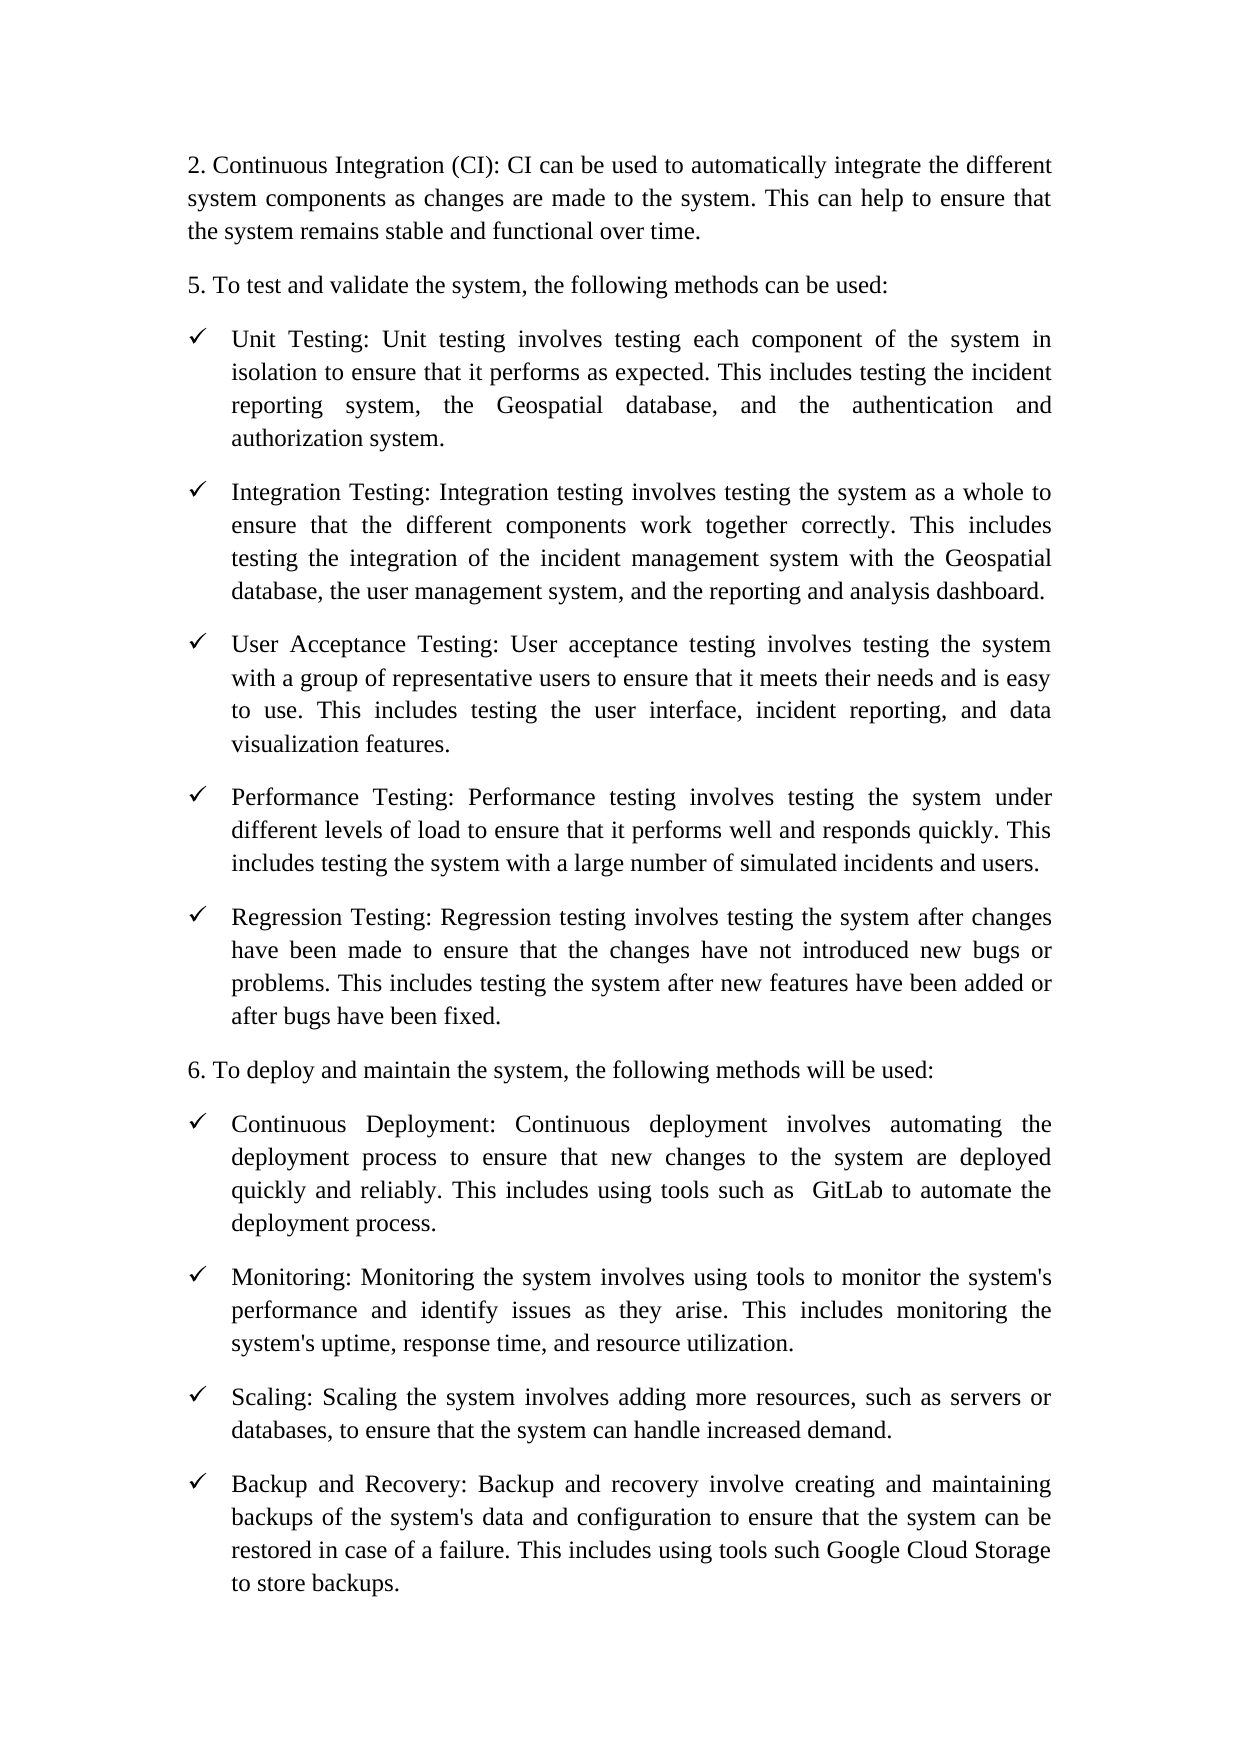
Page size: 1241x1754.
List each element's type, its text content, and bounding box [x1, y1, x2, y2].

list Unit Testing: Unit testing involves testing each component of the system in isolation to ensure that it performs as expected. This includes testing the incident reporting system, the Geospatial database, and the authentication and authorization system. [187, 324, 1053, 452]
list Scaling: Scaling the system involves adding more resources, such as servers or databases, to ensure that the system can handle increased demand. [187, 1382, 1053, 1444]
list User Acceptance Testing: User acceptance testing involves testing the system with a group of representative users to ensure that it meets their needs and is easy to use. This includes testing the user interface, incident reporting, and data visualization features. [187, 629, 1053, 757]
list Regression Testing: Regression testing involves testing the system after changes have been made to ensure that the changes have not introduced new bugs or problems. This includes testing the system after new features have been added or after bugs have been fixed. [187, 902, 1053, 1030]
list Backup and Recovery: Backup and recovery involve creating and maintaining backups of the system's data and configuration to ensure that the system can be restored in case of a failure. This includes using tools such Google Cloud Storage to store backups. [187, 1469, 1053, 1597]
list To deploy and maintain the system, the following methods will be used: [187, 1055, 1053, 1084]
list To test and validate the system, the following methods can be used: [187, 270, 1053, 299]
list Monitoring: Monitoring the system involves using tools to monitor the system's performance and identify issues as they arise. This includes monitoring the system's uptime, response time, and resource utilization. [187, 1262, 1053, 1357]
list Integration Testing: Integration testing involves testing the system as a whole to ensure that the different components work together correctly. This includes testing the integration of the incident management system with the Geospatial database, the user management system, and the reporting and analysis dashboard. [187, 477, 1053, 604]
list Performance Testing: Performance testing involves testing the system under different levels of load to ensure that it performs well and responds quickly. This includes testing the system with a large number of simulated incidents and users. [187, 782, 1053, 877]
list Continuous Integration (CI): CI can be used to automatically integrate the different system components as changes are made to the system. This can help to ensure that the system remains stable and functional over time. [187, 150, 1053, 245]
list Continuous Deployment: Continuous deployment involves automating the deployment process to ensure that new changes to the system are deployed quickly and reliably. This includes using tools such as GitLab to automate the deployment process. [187, 1109, 1053, 1237]
